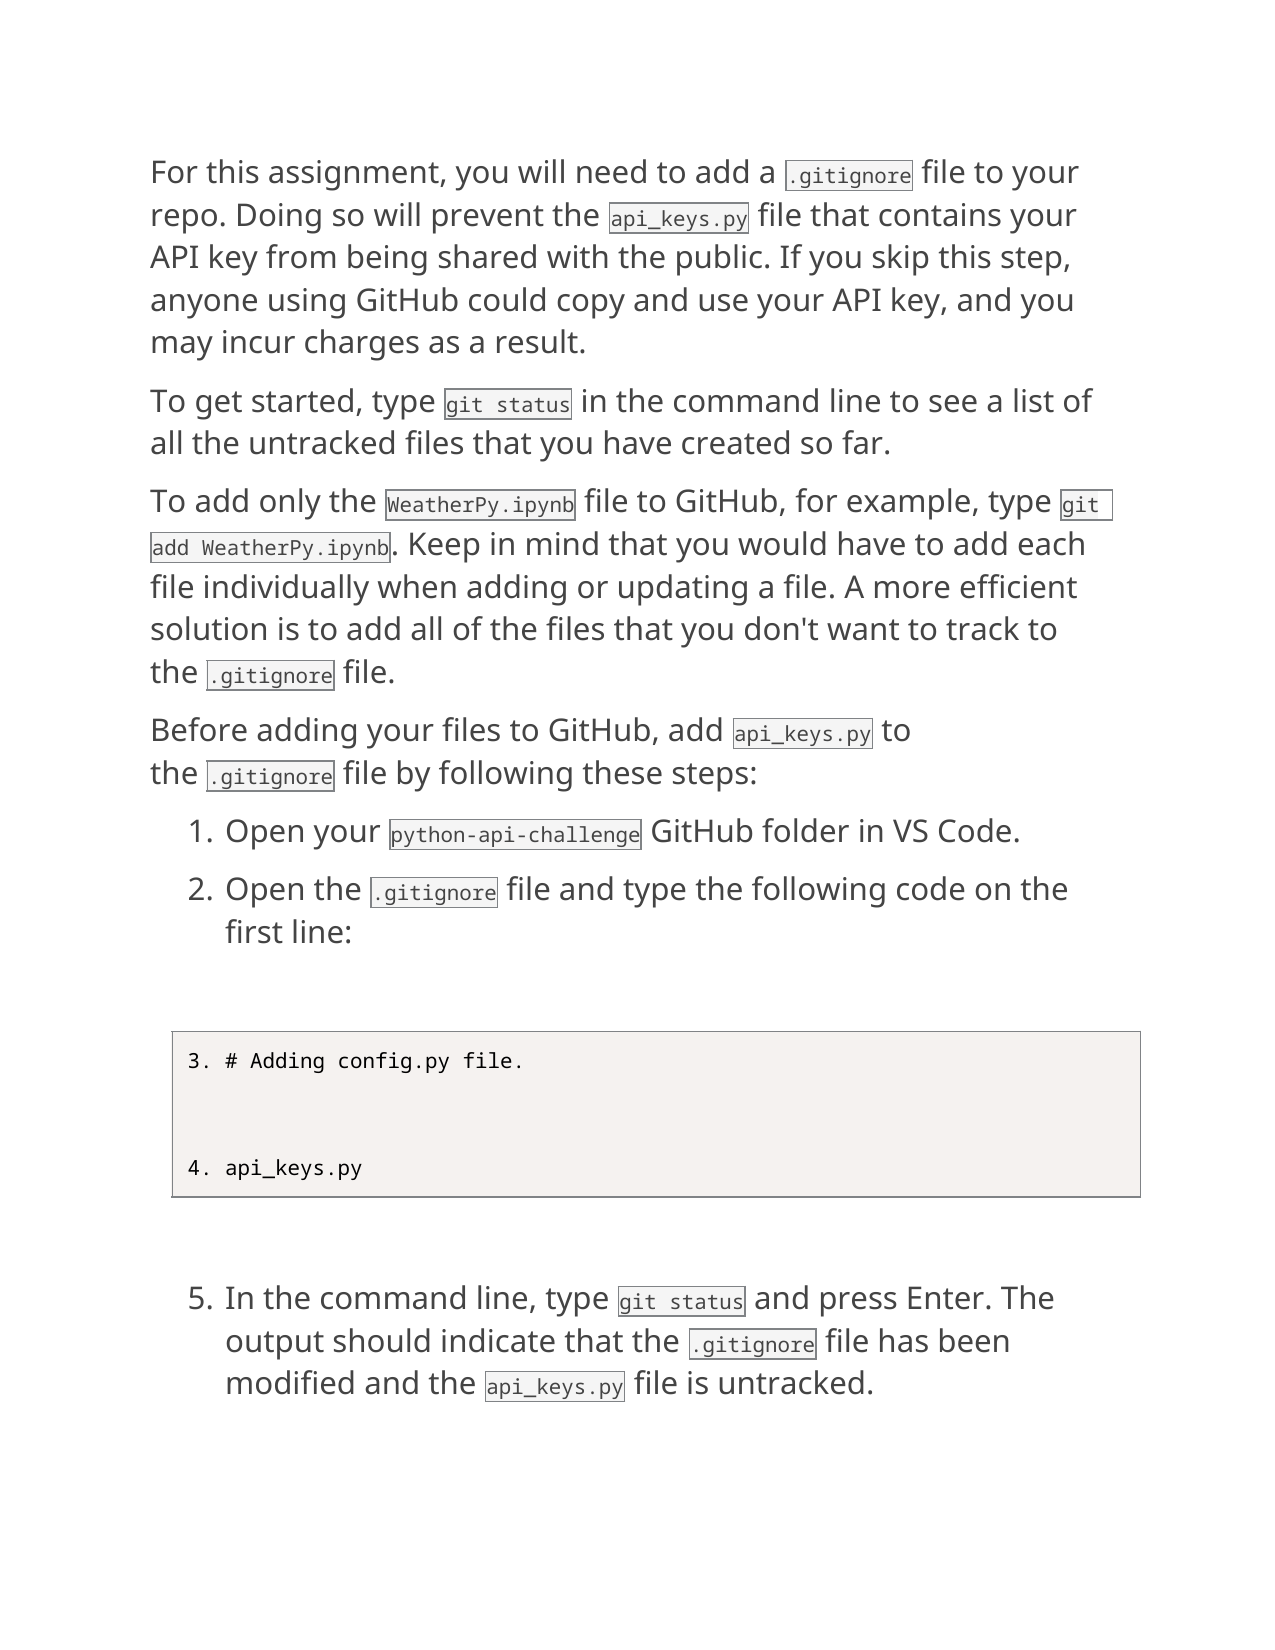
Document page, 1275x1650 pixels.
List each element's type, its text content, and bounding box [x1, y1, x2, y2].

text Before adding your files to GitHub, add api_keys.py to the .gitignore file by following these steps: [150, 708, 1125, 793]
list Open the .gitignore file and type the following code on the first line: [187, 867, 1125, 952]
list In the command line, type git status and press Enter. The output should indicate that the .gitignore file has been modified and the api_keys.py file is untracked. [187, 1276, 1125, 1404]
list Open your python-api-challenge GitHub folder in VS Code. [187, 809, 1125, 852]
list api_keys.py [173, 1137, 1140, 1196]
text For this assignment, you will need to add a .gitignore file to your repo. Doing so will prevent the api_keys.py file that contains your API key from being shared with the public. If you skip this step, anyone using GitHub could copy and use your API key, and you may incur charges as a result. [150, 150, 1125, 363]
text To add only the WeatherPy.ipynb file to GitHub, for example, type git add WeatherPy.ipynb. Keep in mind that you would have to add each file individually when adding or updating a file. A more efficient solution is to add all of the files that you don't want to track to the .gitignore file. [150, 479, 1125, 692]
text To get started, type git status in the command line to see a list of all the untracked files that you have created so far. [150, 379, 1125, 464]
list # Adding config.py file. [173, 1032, 1140, 1075]
